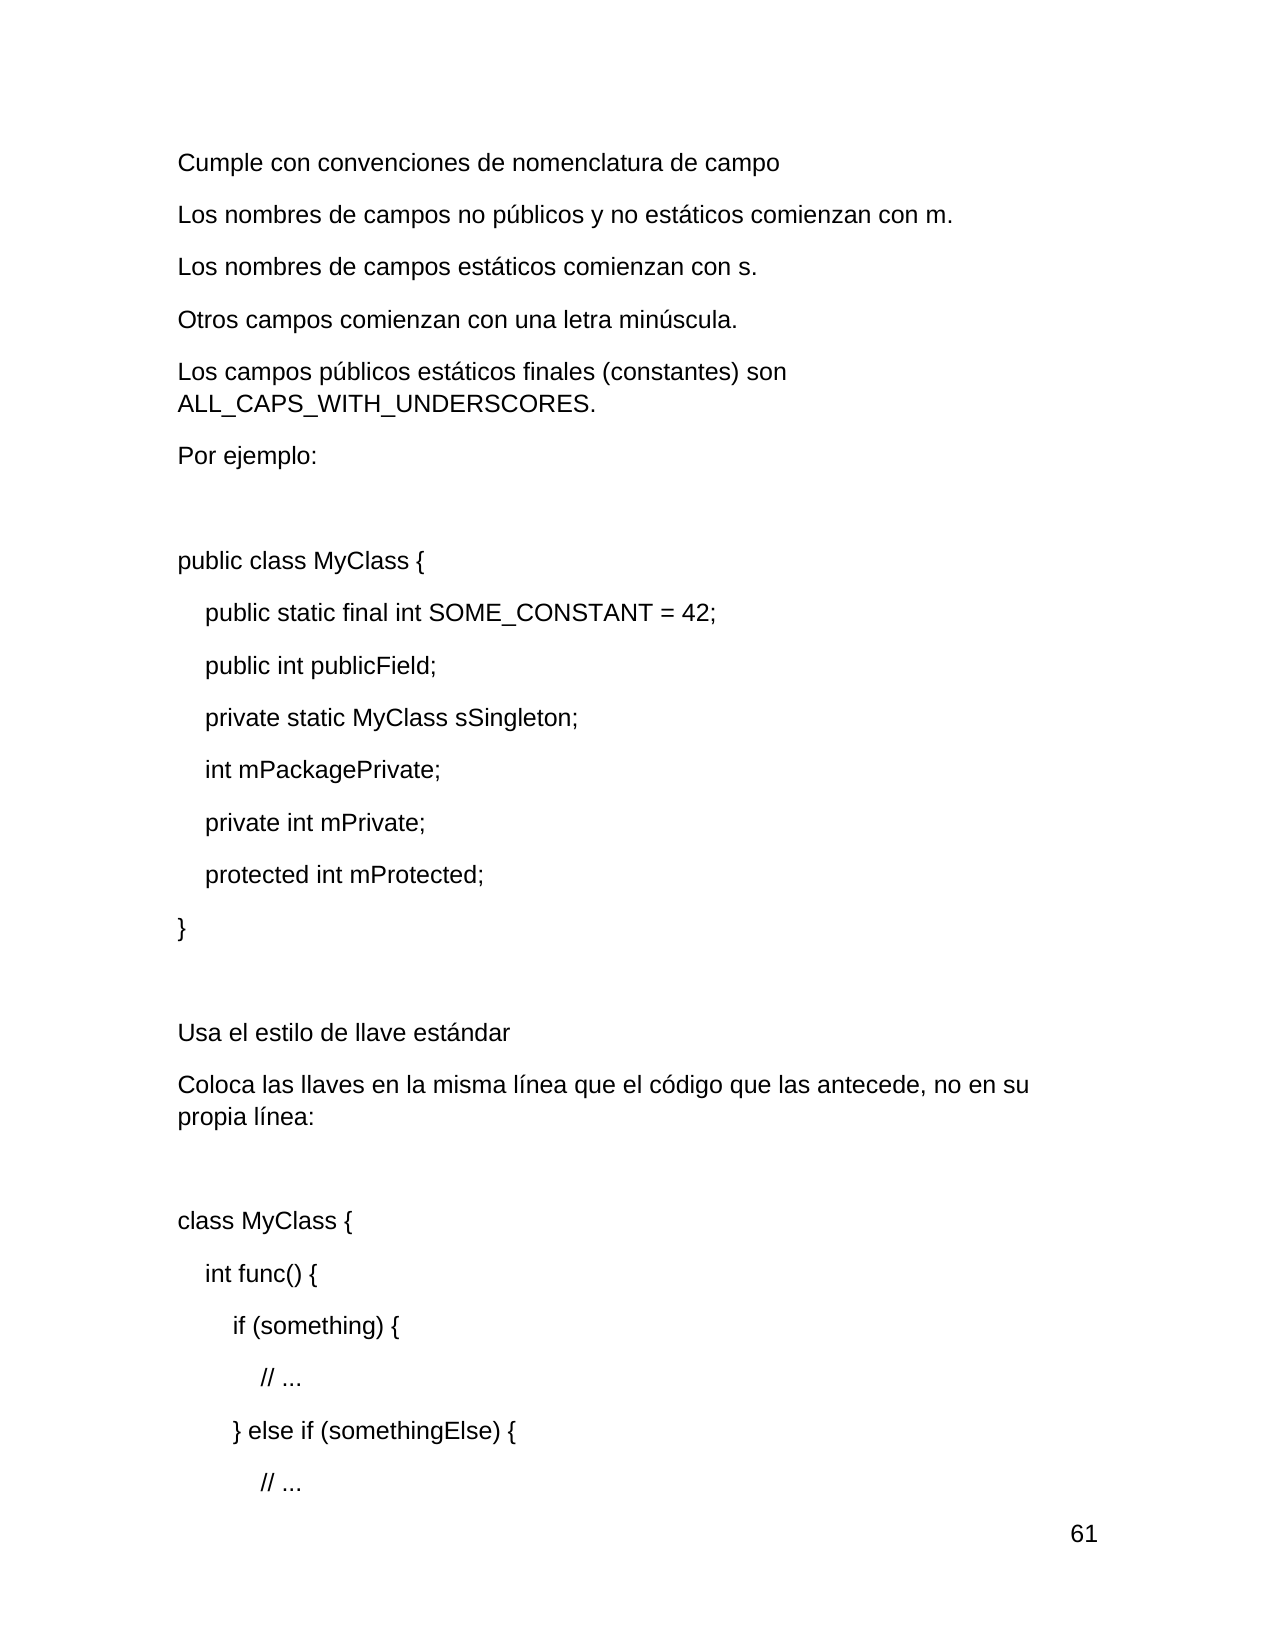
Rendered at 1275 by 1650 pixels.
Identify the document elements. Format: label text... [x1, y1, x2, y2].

text class MyClass { [177, 1206, 1098, 1235]
text protected int mProtected; [177, 860, 1098, 889]
text Los nombres de campos estáticos comienzan con s. [177, 252, 1098, 281]
text // ... [177, 1468, 1098, 1497]
text } [177, 913, 1098, 941]
text public static final int SOME_CONSTANT = 42; [177, 598, 1098, 627]
text if (something) { [177, 1311, 1098, 1340]
text Los campos públicos estáticos finales (constantes) son ALL_CAPS_WITH_UNDERSCORES. [177, 357, 1098, 417]
text public class MyClass { [177, 546, 1098, 575]
text private int mPrivate; [177, 808, 1098, 837]
text Por ejemplo: [177, 441, 1098, 470]
text Otros campos comienzan con una letra minúscula. [177, 305, 1098, 333]
text Los nombres de campos no públicos y no estáticos comienzan con m. [177, 200, 1098, 229]
text Coloca las llaves en la misma línea que el código que las antecede, no en su propia línea: [177, 1070, 1098, 1130]
text Usa el estilo de llave estándar [177, 1017, 1098, 1046]
text // ... [177, 1363, 1098, 1392]
text int func() { [177, 1259, 1098, 1287]
text private static MyClass sSingleton; [177, 703, 1098, 732]
text public int publicField; [177, 651, 1098, 679]
text Cumple con convenciones de nomenclatura de campo [177, 148, 1098, 176]
text } else if (somethingElse) { [177, 1416, 1098, 1444]
text int mPackagePrivate; [177, 756, 1098, 784]
